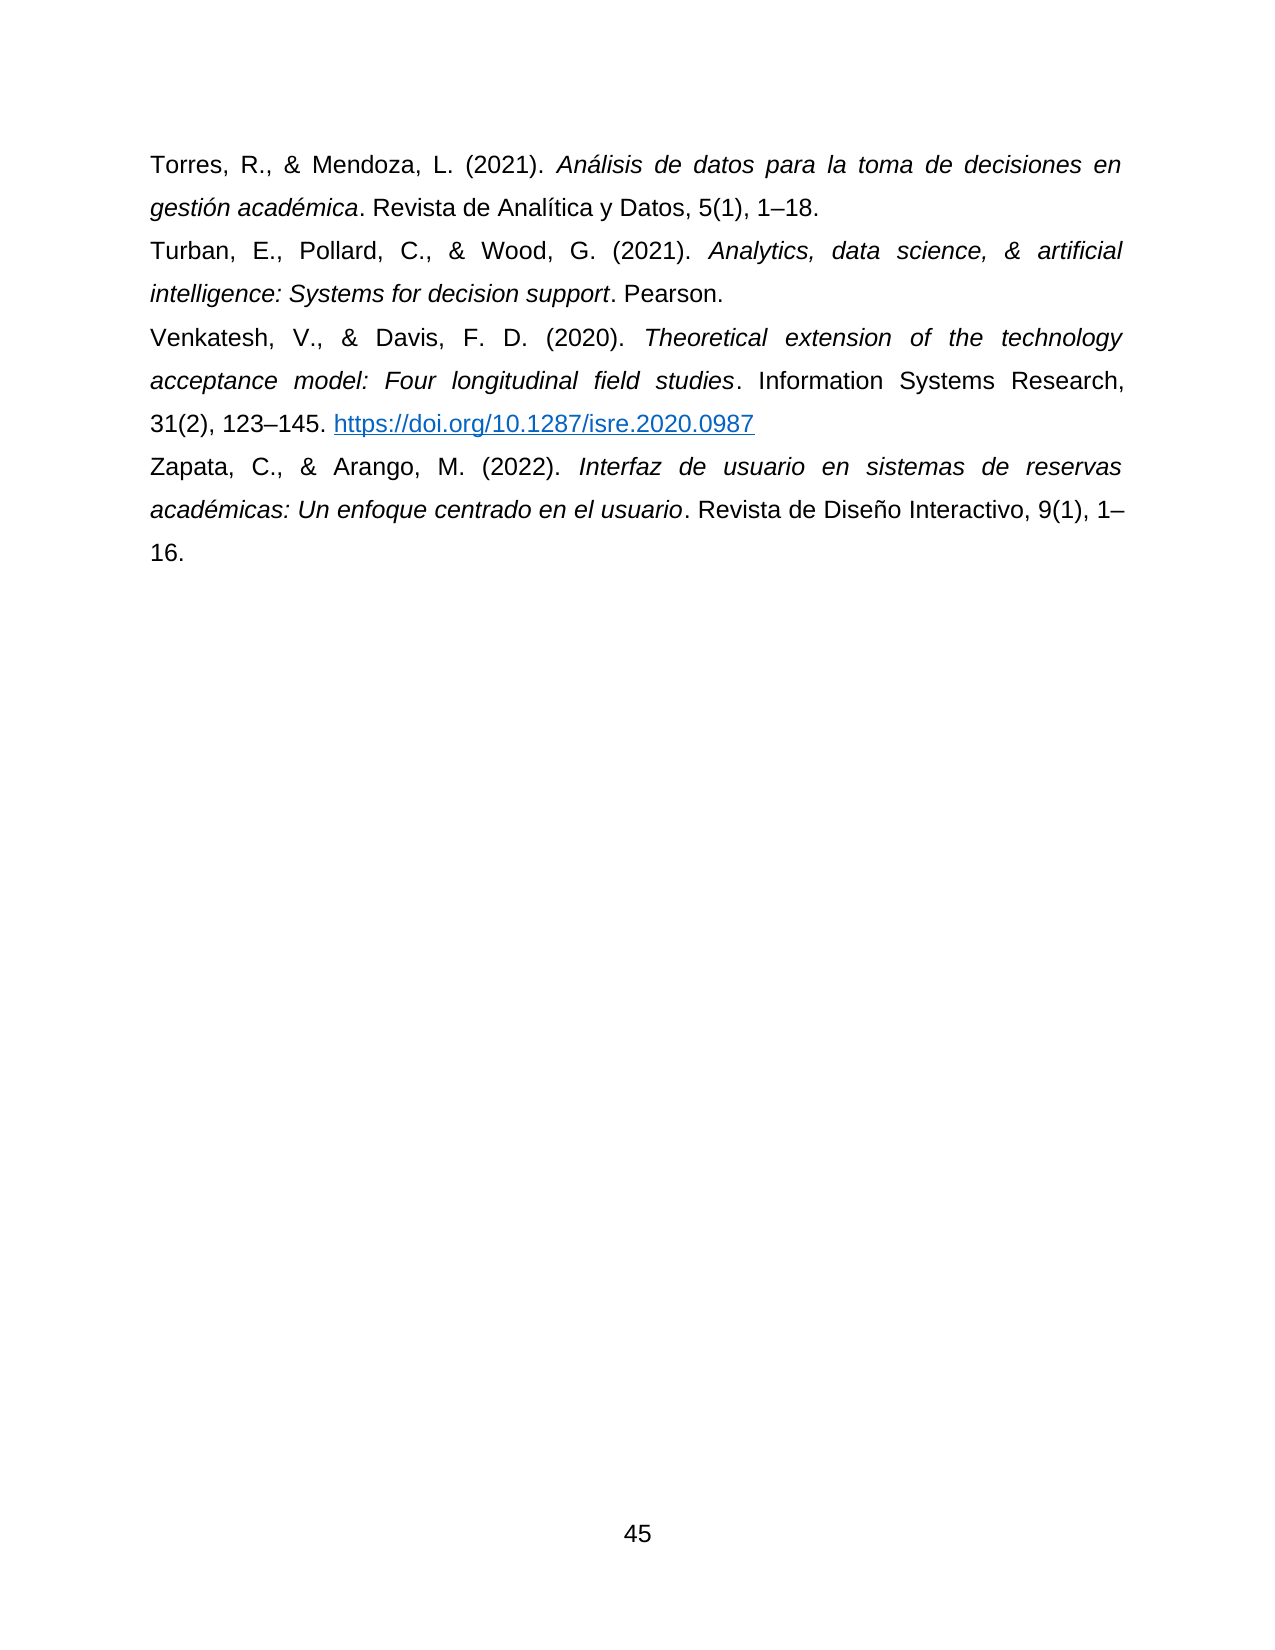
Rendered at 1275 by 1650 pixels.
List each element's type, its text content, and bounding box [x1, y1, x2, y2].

text Torres, R., & Mendoza, L. (2021). Análisis de datos para la toma de decisiones en gestión académica. Revista de Analítica y Datos, 5(1), 1–18. [150, 150, 1125, 222]
text Turban, E., Pollard, C., & Wood, G. (2021). Analytics, data science, & artificial intelligence: Systems for decision support. Pearson. [150, 236, 1125, 308]
text Venkatesh, V., & Davis, F. D. (2020). Theoretical extension of the technology acceptance model: Four longitudinal field studies. Information Systems Research, 31(2), 123–145. https://doi.org/10.1287/isre.2020.0987 [150, 322, 1125, 437]
text Zapata, C., & Arango, M. (2022). Interfaz de usuario en sistemas de reservas académicas: Un enfoque centrado en el usuario. Revista de Diseño Interactivo, 9(1), 1–16. [150, 452, 1125, 567]
